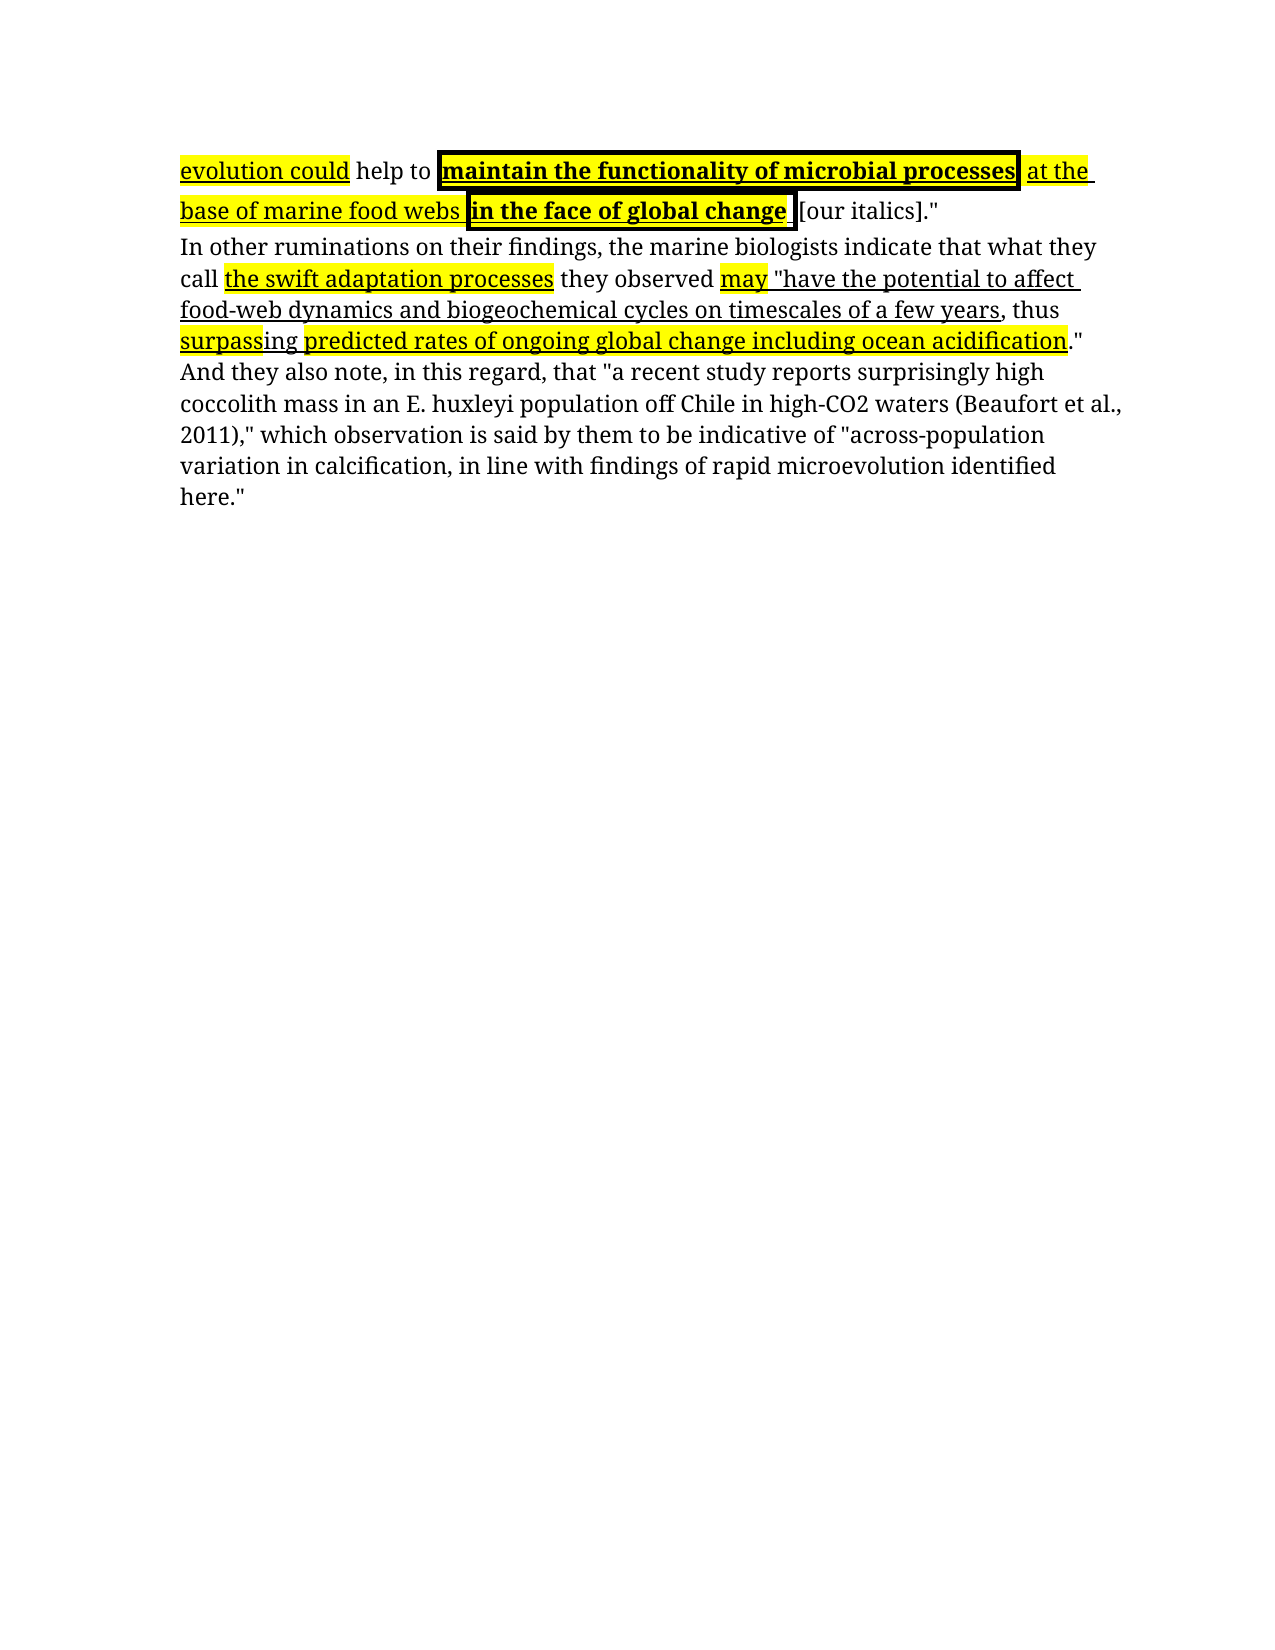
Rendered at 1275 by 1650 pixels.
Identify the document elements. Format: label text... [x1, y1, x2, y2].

text In other ruminations on their findings, the marine biologists indicate that what they call the swift adaptation processes they observed may "have the potential to affect food-web dynamics and biogeochemical cycles on timescales of a few years, thus surpassing predicted rates of ongoing global change including ocean acidification." And they also note, in this regard, that "a recent study reports surprisingly high coccolith mass in an E. huxleyi population off Chile in high-CO2 waters (Beaufort et al., 2011)," which observation is said by them to be indicative of "across-population variation in calcification, in line with findings of rapid microevolution identified here." [180, 231, 1125, 512]
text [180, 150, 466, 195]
